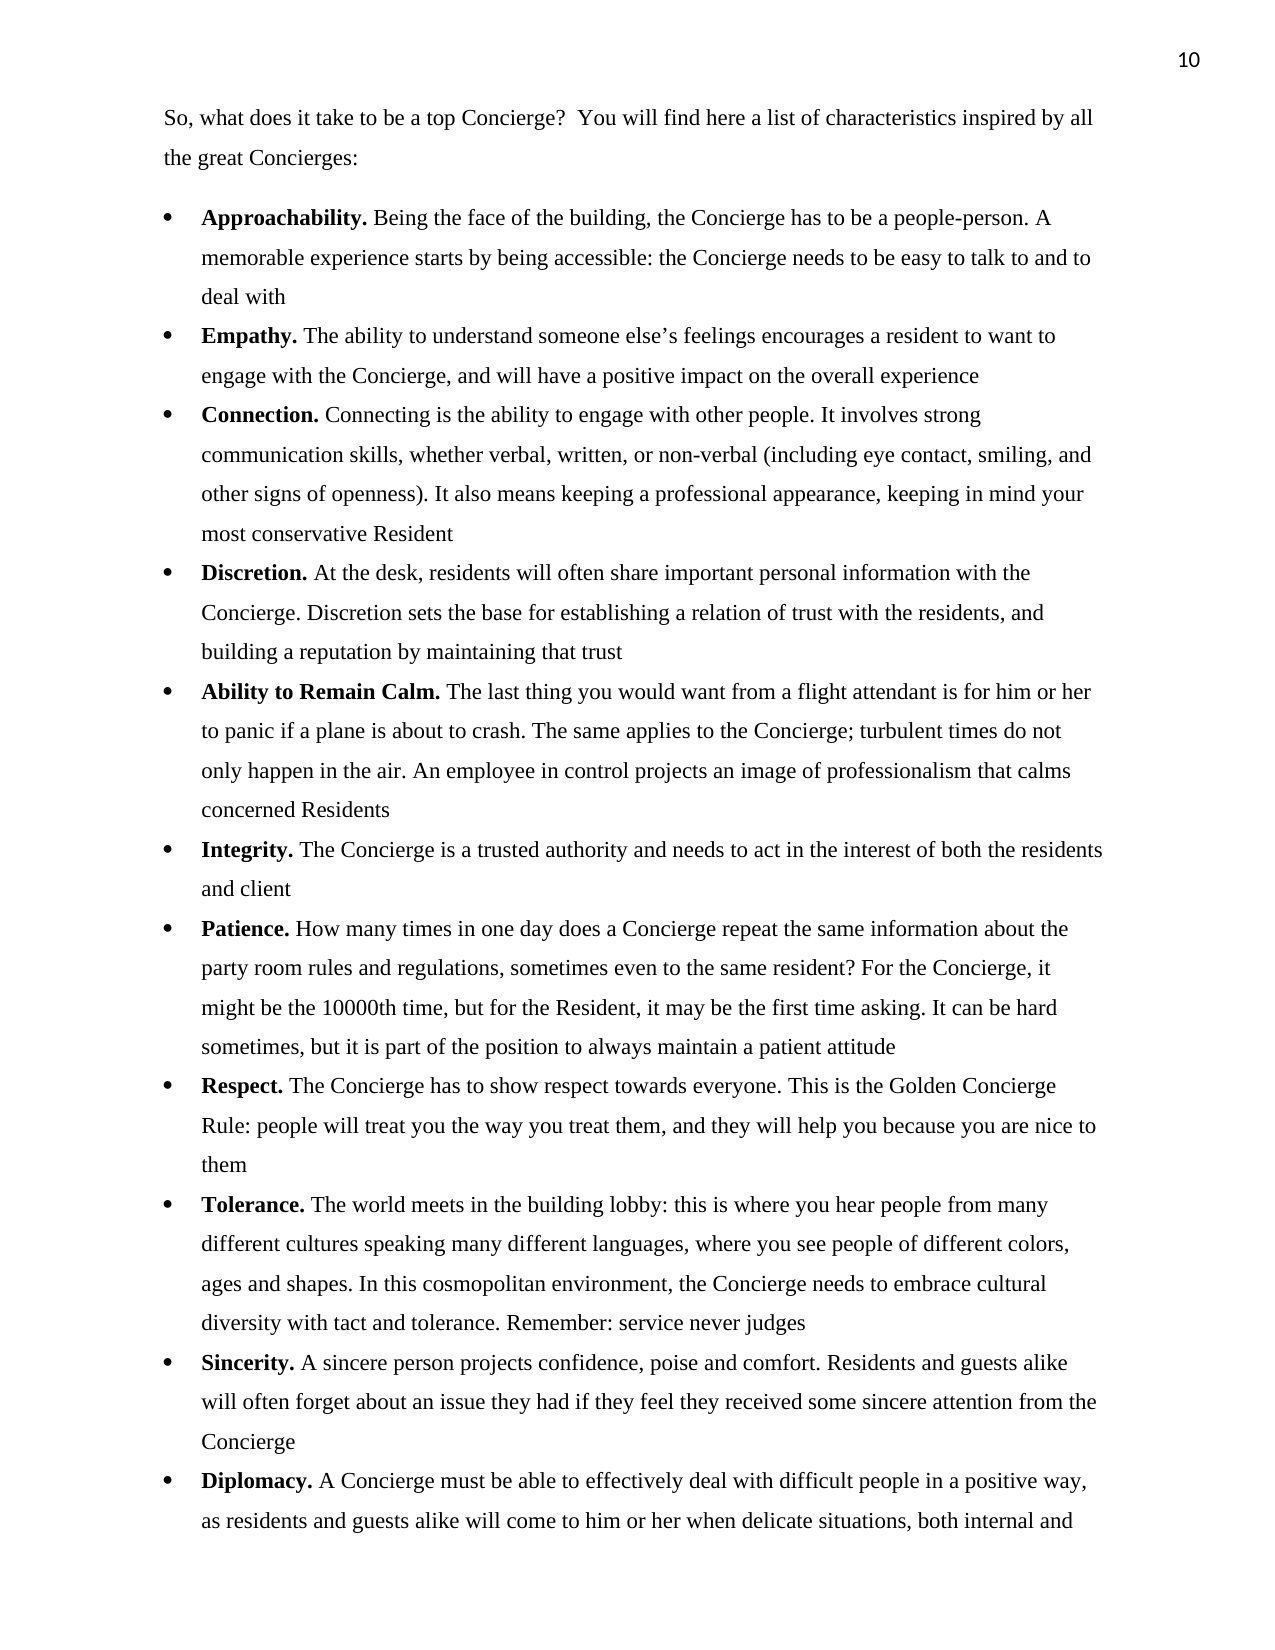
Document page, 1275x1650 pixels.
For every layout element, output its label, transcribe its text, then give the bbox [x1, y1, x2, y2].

list Respect. The Concierge has to show respect towards everyone. This is the Golden Concierge Rule: people will treat you the way you treat them, and they will help you because you are nice to them [164, 1073, 1109, 1178]
text So, what does it take to be a top Concierge? You will find here a list of characteristics inspired by all the great Concierges: [164, 104, 1109, 170]
list Discretion. At the desk, residents will often share important personal information with the Concierge. Discretion sets the base for establishing a relation of trust with the residents, and building a reputation by maintaining that trust [164, 559, 1109, 665]
list Tolerance. The world meets in the building lobby: this is where you hear people from many different cultures speaking many different languages, where you see people of different colors, ages and shapes. In this cosmopolitan environment, the Concierge needs to embrace cultural diversity with tact and tolerance. Remember: service never judges [164, 1191, 1109, 1336]
list Sincerity. A sincere person projects confidence, poise and comfort. Residents and guests alike will often forget about an issue they had if they feel they received some sincere attention from the Concierge [164, 1349, 1109, 1454]
list Connection. Connecting is the ability to engage with other people. It involves strong communication skills, whether verbal, written, or non-verbal (including eye contact, smiling, and other signs of openness). It also means keeping a professional appearance, keeping in mind your most conservative Resident [164, 401, 1109, 546]
list Empathy. The ability to understand someone else’s feelings encourages a resident to want to engage with the Concierge, and will have a positive impact on the overall experience [164, 322, 1109, 388]
list Ability to Remain Calm. The last thing you would want from a flight attendant is for him or her to panic if a plane is about to crash. The same applies to the Concierge; turbulent times do not only happen in the air. An employee in control projects an image of professionalism that calms concerned Residents [164, 678, 1109, 823]
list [164, 1467, 1109, 1533]
list Patience. How many times in one day does a Concierge repeat the same information about the party room rules and regulations, sometimes even to the same resident? For the Concierge, it might be the 10000th time, but for the Resident, it may be the first time asking. It can be hard sometimes, but it is part of the position to always maintain a patient attitude [164, 915, 1109, 1059]
list Approachability. Being the face of the building, the Concierge has to be a people-person. A memorable experience starts by being accessible: the Concierge needs to be easy to talk to and to deal with [164, 204, 1109, 309]
list Integrity. The Concierge is a trusted authority and needs to act in the interest of both the residents and client [164, 836, 1109, 902]
